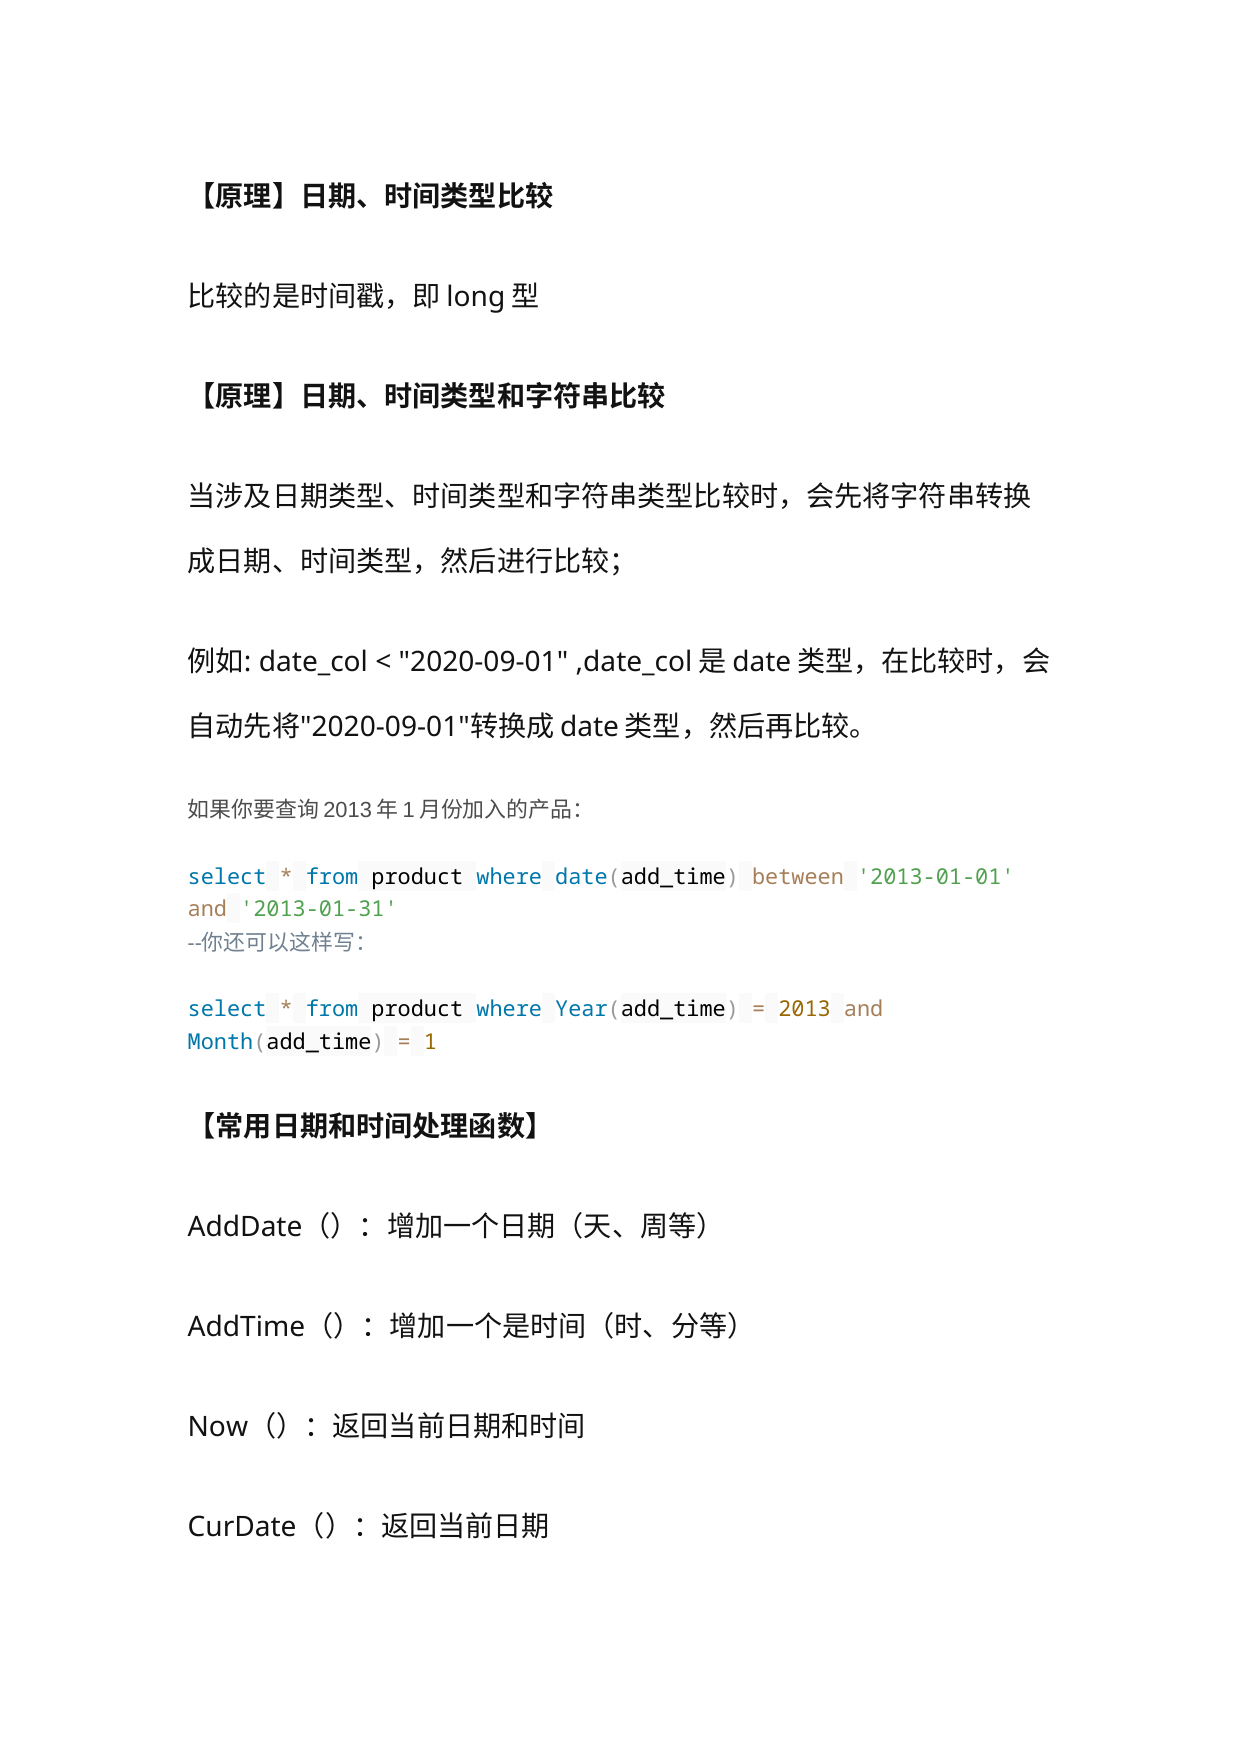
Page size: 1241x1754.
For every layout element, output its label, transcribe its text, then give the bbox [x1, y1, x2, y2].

text Now（）：返回当前日期和时间 [187, 1392, 1053, 1457]
text 如果你要查询2013年1月份加入的产品： [187, 792, 1053, 824]
text select * from product where Year(add_time) = 2013 and Month(add_time) = 1 [187, 992, 1053, 1057]
text AddDate（）：增加一个日期（天、周等） [187, 1192, 1053, 1257]
text CurDate（）：返回当前日期 [187, 1492, 1053, 1557]
text AddTime（）：增加一个是时间（时、分等） [187, 1292, 1053, 1357]
text select * from product where date(add_time) between '2013-01-01' and '2013-01-31' [187, 859, 1053, 924]
text 例如: date_col < "2020-09-01" ,date_col是date类型，在比较时，会自动先将"2020-09-01"转换成date类型，然后再比较。 [187, 627, 1053, 757]
text 当涉及日期类型、时间类型和字符串类型比较时，会先将字符串转换成日期、时间类型，然后进行比较； [187, 462, 1053, 592]
text 【原理】日期、时间类型比较 [187, 162, 1053, 227]
text 比较的是时间戳，即long型 [187, 262, 1053, 327]
text 【常用日期和时间处理函数】 [187, 1092, 1053, 1157]
text --你还可以这样写： [187, 924, 1053, 957]
text 【原理】日期、时间类型和字符串比较 [187, 362, 1053, 427]
